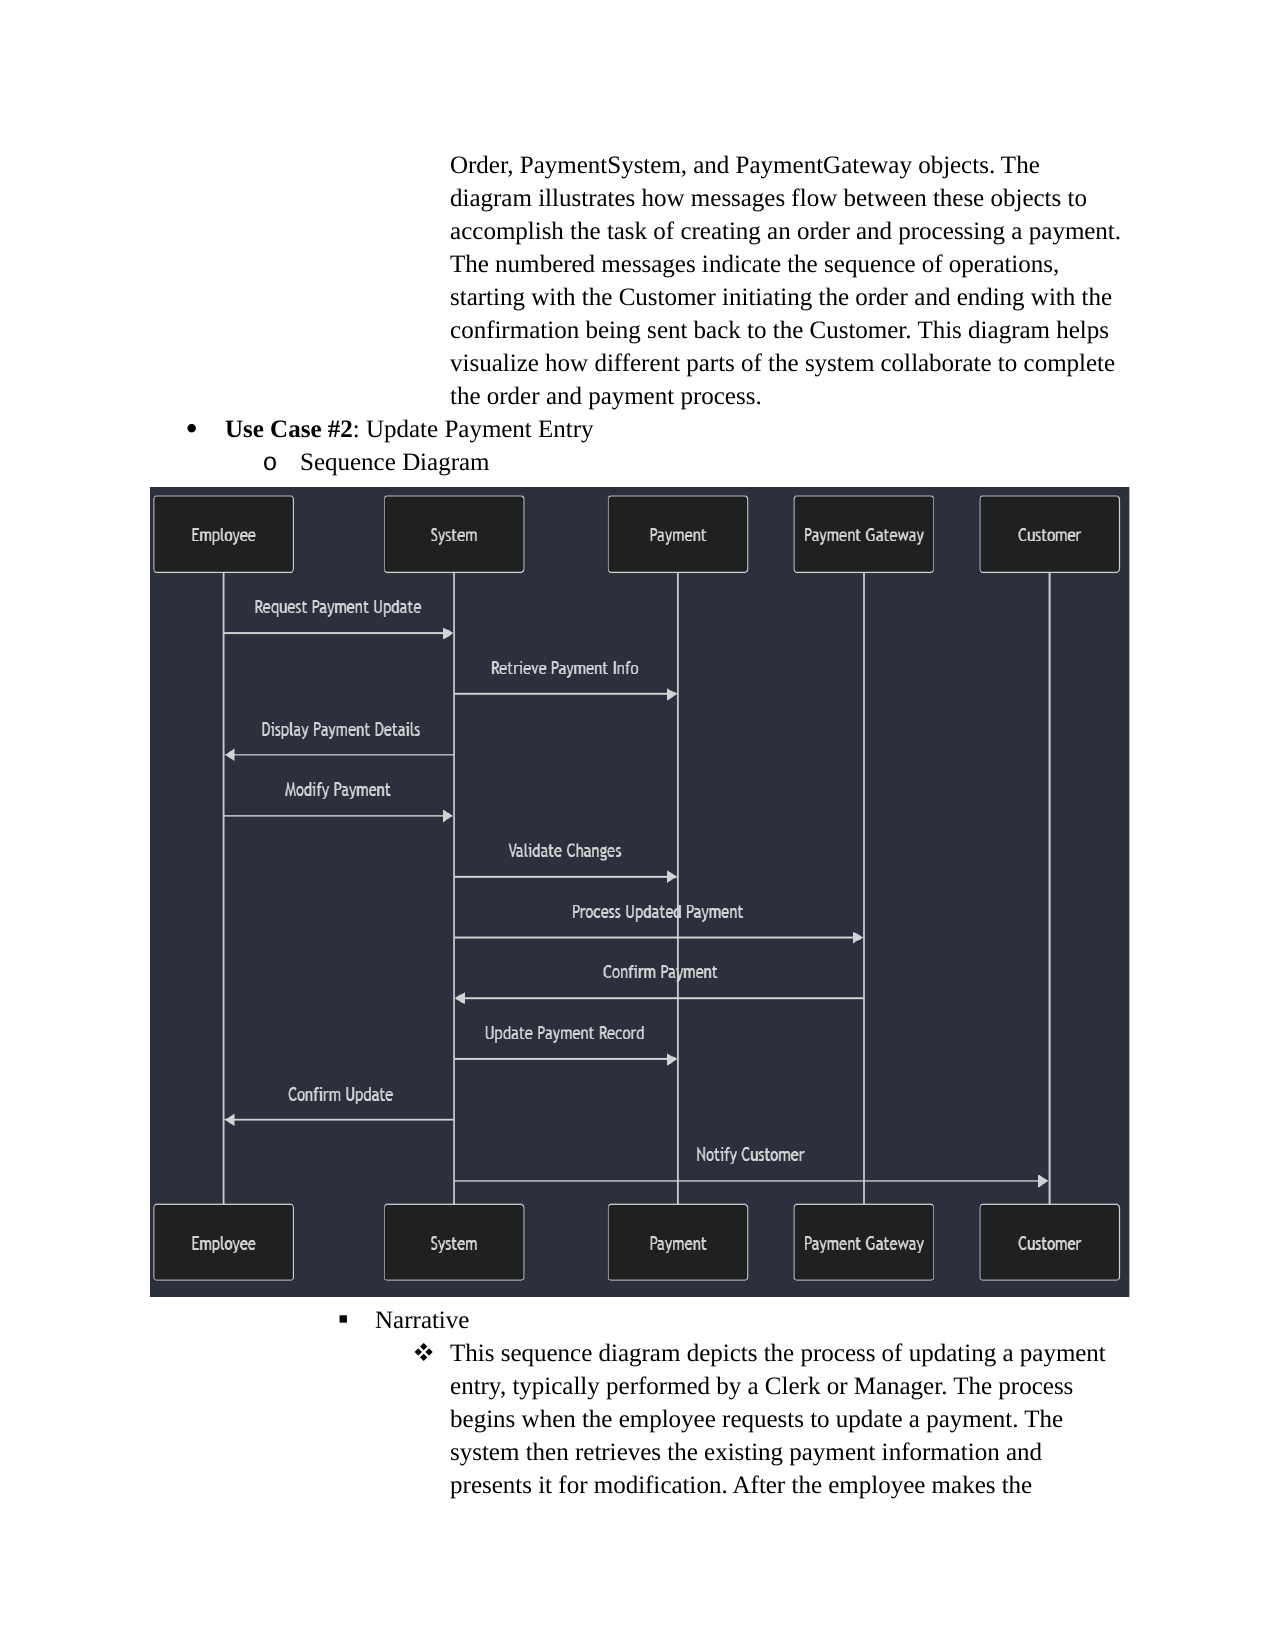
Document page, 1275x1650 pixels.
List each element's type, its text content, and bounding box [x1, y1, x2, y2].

picture [150, 487, 1130, 1297]
list Sequence Diagram [262, 447, 1125, 478]
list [412, 150, 1125, 410]
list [412, 1338, 1125, 1499]
list Use Case #2: Update Payment Entry [187, 414, 1125, 443]
list Narrative [337, 1297, 1125, 1334]
